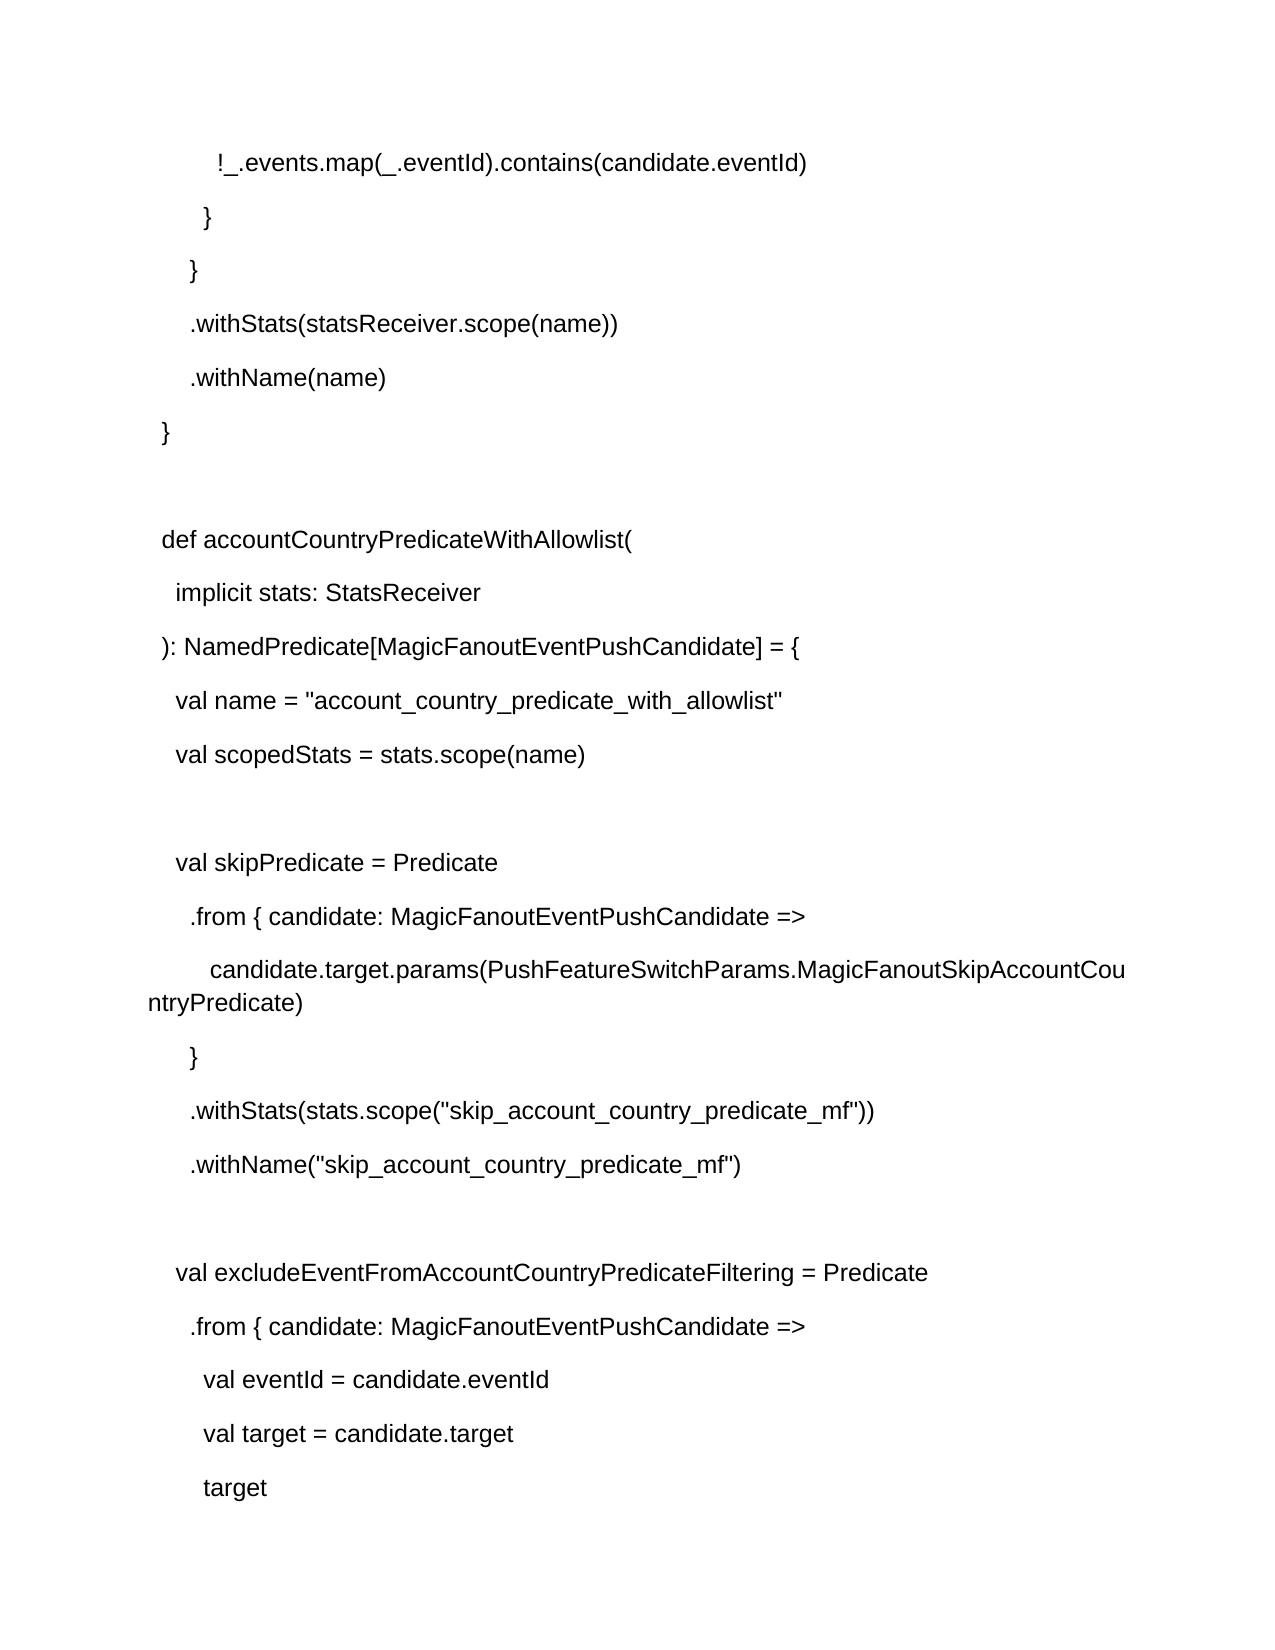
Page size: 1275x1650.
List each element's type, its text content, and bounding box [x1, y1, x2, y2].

text val excludeEventFromAccountCountryPredicateFiltering = Predicate [148, 1258, 1127, 1286]
text .withStats(stats.scope("skip_account_country_predicate_mf")) [148, 1096, 1127, 1125]
text target [148, 1473, 1127, 1502]
text val skipPredicate = Predicate [148, 848, 1127, 876]
text ): NamedPredicate[MagicFanoutEventPushCandidate] = { [148, 632, 1127, 661]
text .withStats(statsReceiver.scope(name)) [148, 309, 1127, 338]
text !_.events.map(_.eventId).contains(candidate.eventId) [148, 148, 1127, 176]
text .from { candidate: MagicFanoutEventPushCandidate => [148, 902, 1127, 930]
text .withName("skip_account_country_predicate_mf") [148, 1150, 1127, 1179]
text } [148, 201, 1127, 230]
text } [148, 417, 1127, 446]
text .from { candidate: MagicFanoutEventPushCandidate => [148, 1312, 1127, 1340]
text def accountCountryPredicateWithAllowlist( [148, 524, 1127, 553]
text .withName(name) [148, 363, 1127, 392]
text } [148, 255, 1127, 284]
text } [148, 1042, 1127, 1071]
text val target = candidate.target [148, 1419, 1127, 1448]
text implicit stats: StatsReceiver [148, 578, 1127, 607]
text val eventId = candidate.eventId [148, 1365, 1127, 1394]
text candidate.target.params(PushFeatureSwitchParams.MagicFanoutSkipAccountCountryPredicate) [148, 955, 1127, 1017]
text val scopedStats = stats.scope(name) [148, 740, 1127, 769]
text val name = "account_country_predicate_with_allowlist" [148, 686, 1127, 715]
